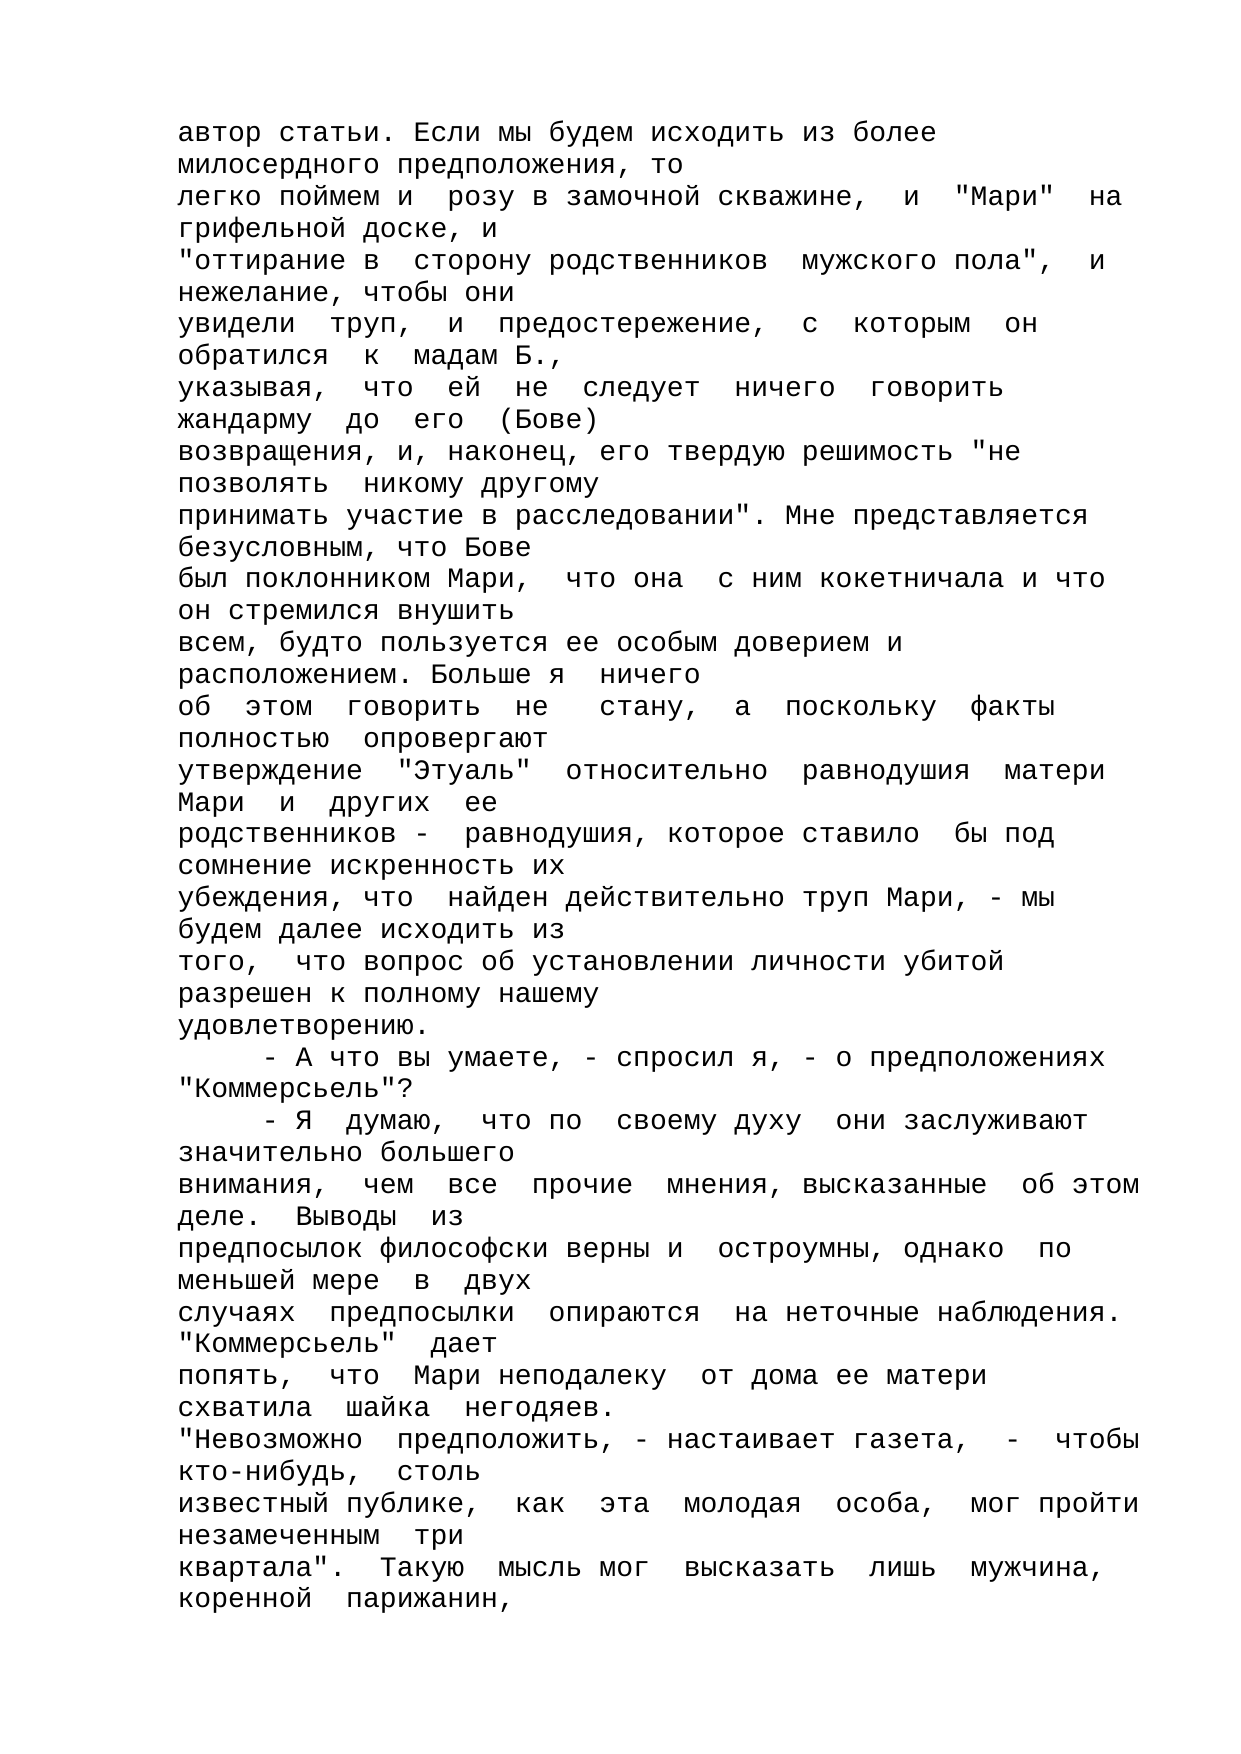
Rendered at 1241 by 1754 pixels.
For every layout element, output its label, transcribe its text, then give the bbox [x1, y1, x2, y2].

text увидели труп, и предостережение, с которым он обратился к мадам Б., [177, 309, 1152, 373]
text указывая, что ей не следует ничего говорить жандарму до его (Бове) [177, 373, 1152, 437]
text квартала". Такую мысль мог высказать лишь мужчина, коренной парижанин, [177, 1552, 1152, 1616]
text возвращения, и, наконец, его твердую решимость "не позволять никому другому [177, 437, 1152, 501]
text внимания, чем все прочие мнения, высказанные об этом деле. Выводы из [177, 1170, 1152, 1234]
text попять, что Мари неподалеку от дома ее матери схватила шайка негодяев. [177, 1361, 1152, 1425]
text принимать участие в расследовании". Мне представляется безусловным, что Бове [177, 501, 1152, 564]
text легко поймем и розу в замочной скважине, и "Мари" на грифельной доске, и [177, 182, 1152, 246]
text известный публике, как эта молодая особа, мог пройти незамеченным три [177, 1489, 1152, 1552]
text убеждения, что найден действительно труп Мари, - мы будем далее исходить из [177, 883, 1152, 947]
text - А что вы умаете, - спросил я, - о предположениях "Коммерсьель"? [177, 1042, 1152, 1106]
text предпосылок философски верны и остроумны, однако по меньшей мере в двух [177, 1234, 1152, 1297]
text утверждение "Этуаль" относительно равнодушия матери Мари и других ее [177, 756, 1152, 819]
text удовлетворению. [177, 1011, 1152, 1042]
text случаях предпосылки опираются на неточные наблюдения. "Коммерсьель" дает [177, 1297, 1152, 1361]
text автор статьи. Если мы будем исходить из более милосердного предположения, то [177, 118, 1152, 182]
text об этом говорить не стану, а поскольку факты полностью опровергают [177, 692, 1152, 756]
text был поклонником Мари, что она с ним кокетничала и что он стремился внушить [177, 564, 1152, 628]
text - Я думаю, что по своему духу они заслуживают значительно большего [177, 1106, 1152, 1170]
text "Невозможно предположить, - настаивает газета, - чтобы кто-нибудь, столь [177, 1425, 1152, 1489]
text родственников - равнодушия, которое ставило бы под сомнение искренность их [177, 819, 1152, 883]
text "оттирание в сторону родственников мужского пола", и нежелание, чтобы они [177, 246, 1152, 309]
text того, что вопрос об установлении личности убитой разрешен к полному нашему [177, 947, 1152, 1011]
text всем, будто пользуется ее особым доверием и расположением. Больше я ничего [177, 628, 1152, 692]
